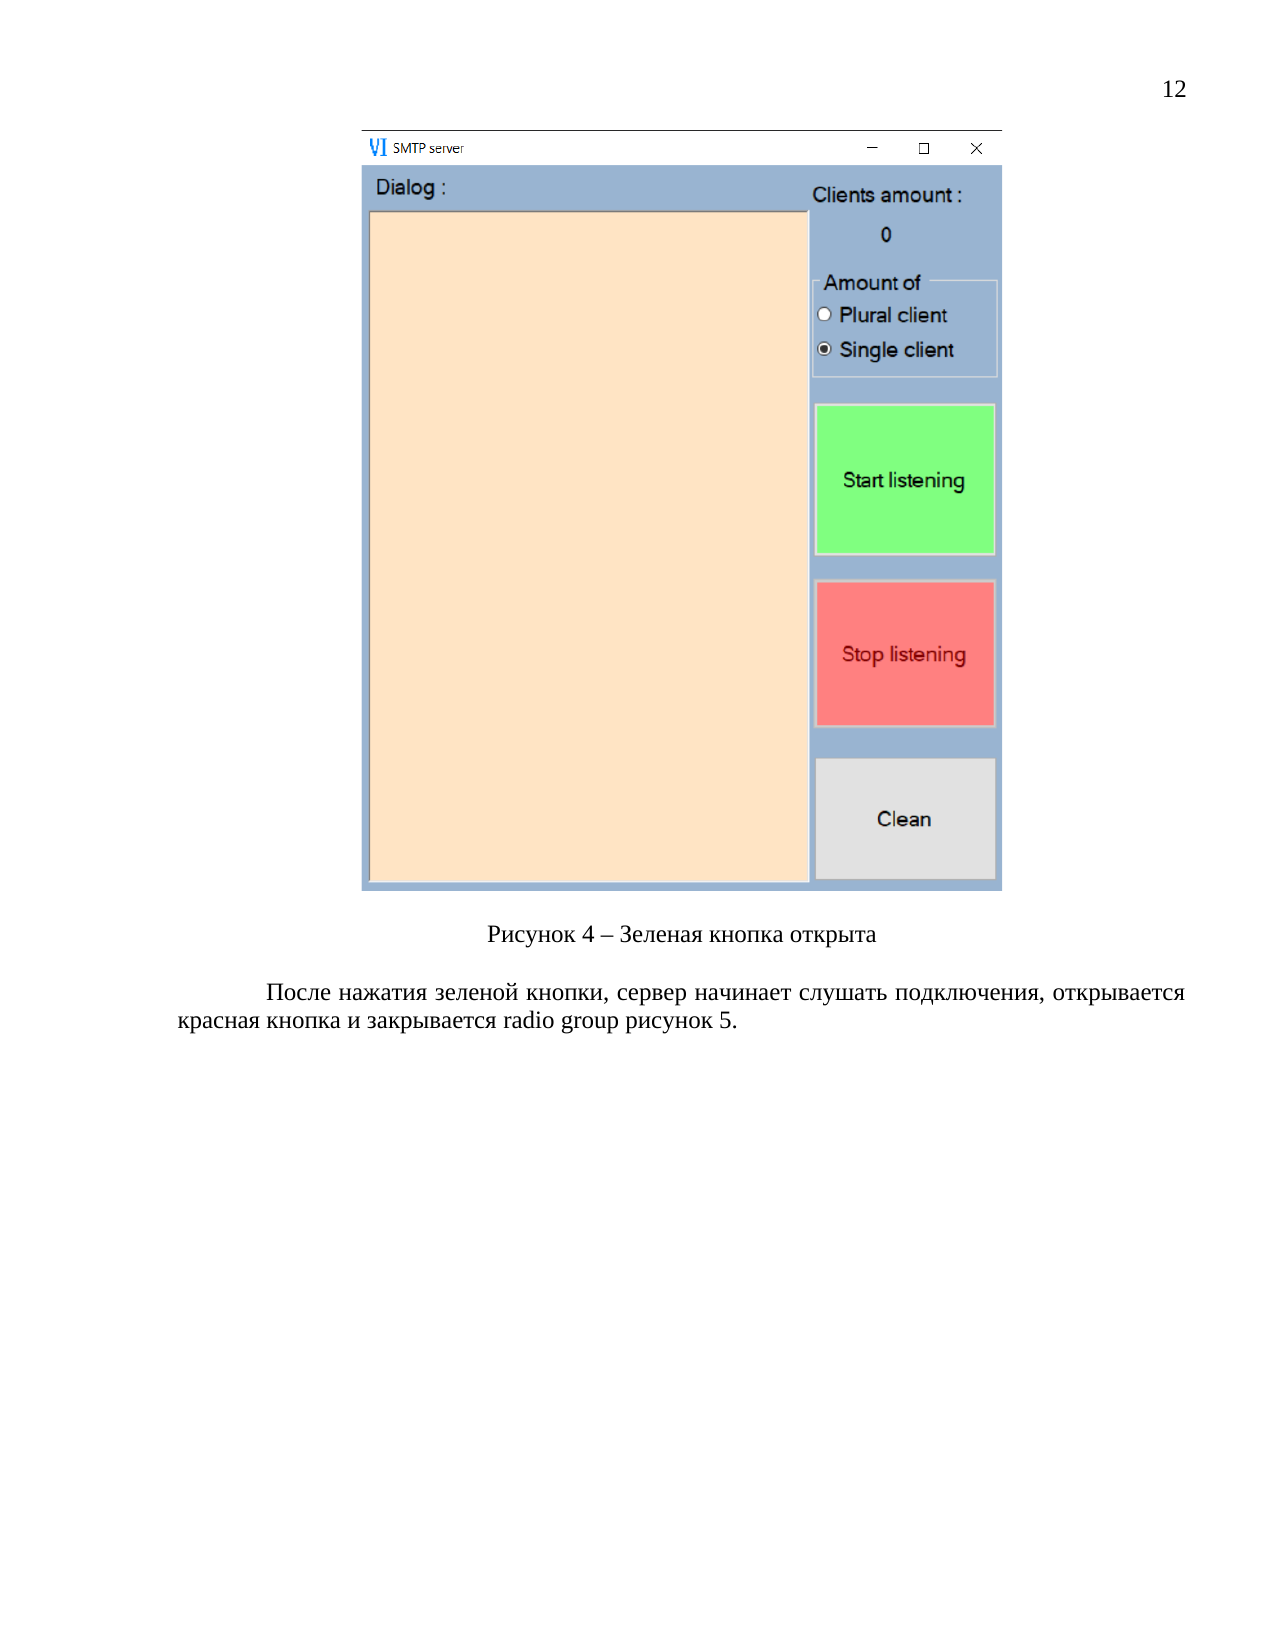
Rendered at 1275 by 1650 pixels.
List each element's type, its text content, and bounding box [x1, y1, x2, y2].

text После нажатия зеленой кнопки, сервер начинает слушать подключения, открывается красная кнопка и закрывается radio group рисунок 5. [177, 977, 1186, 1034]
text Рисунок 4 – Зеленая кнопка открыта [177, 919, 1186, 948]
picture [361, 130, 1003, 891]
